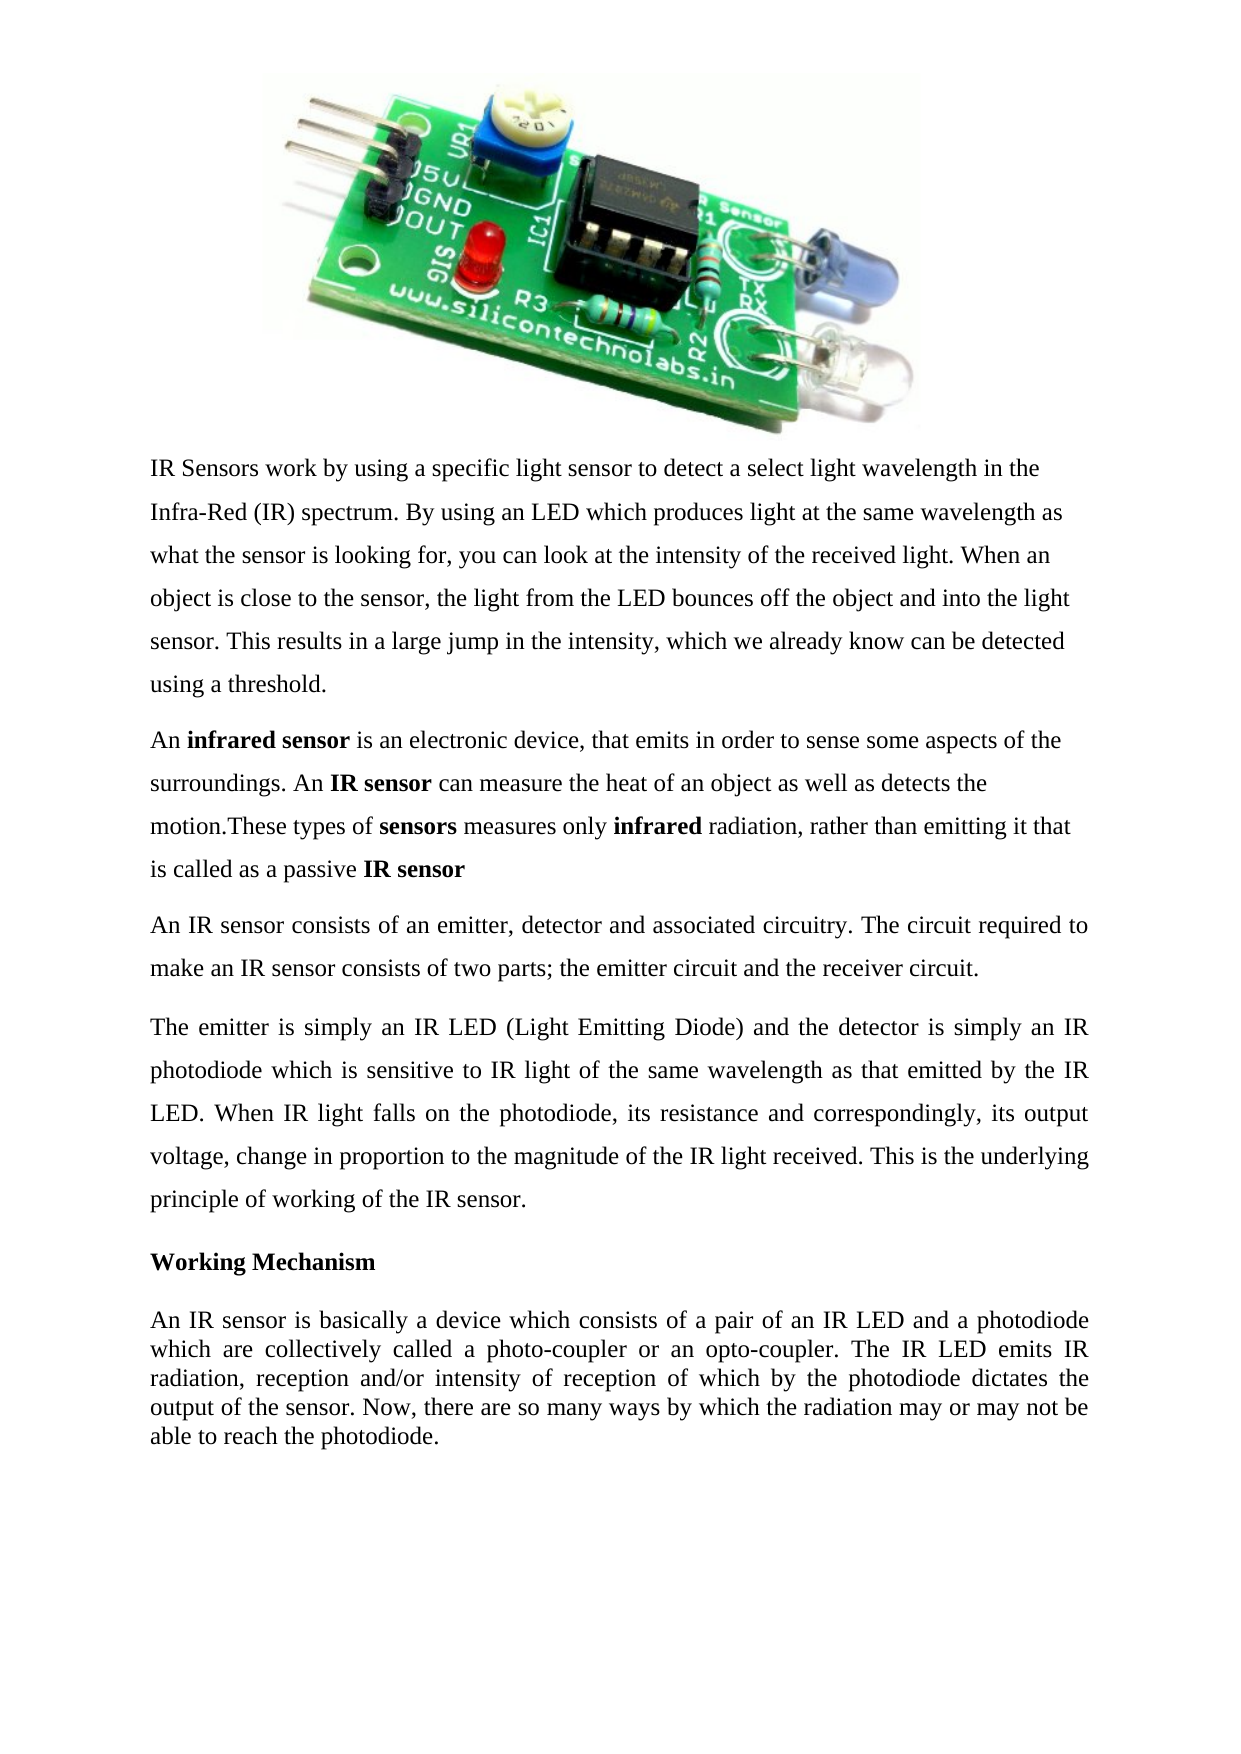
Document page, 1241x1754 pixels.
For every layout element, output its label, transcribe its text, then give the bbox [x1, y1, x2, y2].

text An infrared sensor is an electronic device, that emits in order to sense some aspects of the surroundings. An IR sensor can measure the heat of an object as well as detects the motion.These types of sensors measures only infrared radiation, rather than emitting it that is called as a passive IR sensor [150, 725, 1090, 883]
text An IR sensor is basically a device which consists of a pair of an IR LED and a photodiode which are collectively called a photo-coupler or an opto-coupler. The IR LED emits IR radiation, reception and/or intensity of reception of which by the photodiode dictates the output of the sensor. Now, there are so many ways by which the radiation may or may not be able to reach the photodiode. [150, 1304, 1090, 1450]
picture [262, 73, 921, 441]
subtitle Working Mechanism [150, 1243, 1090, 1276]
text An IR sensor consists of an emitter, detector and associated circuitry. The circuit required to make an IR sensor consists of two parts; the emitter circuit and the receiver circuit. [150, 910, 1090, 982]
text The emitter is simply an IR LED (Light Emitting Diode) and the detector is simply an IR photodiode which is sensitive to IR light of the same wavelength as that emitted by the IR LED. When IR light falls on the photodiode, its resistance and correspondingly, its output voltage, change in proportion to the magnitude of the IR light received. This is the underlying principle of working of the IR sensor. [150, 1012, 1090, 1213]
text IR Sensors work by using a specific light sensor to detect a select light wavelength in the Infra-Red (IR) spectrum. By using an LED which produces light at the same wavelength as what the sensor is looking for, you can look at the intensity of the received light. When an object is close to the sensor, the light from the LED bounces off the object and into the light sensor. This results in a large jump in the intensity, which we already know can be detected using a threshold. [150, 453, 1090, 698]
